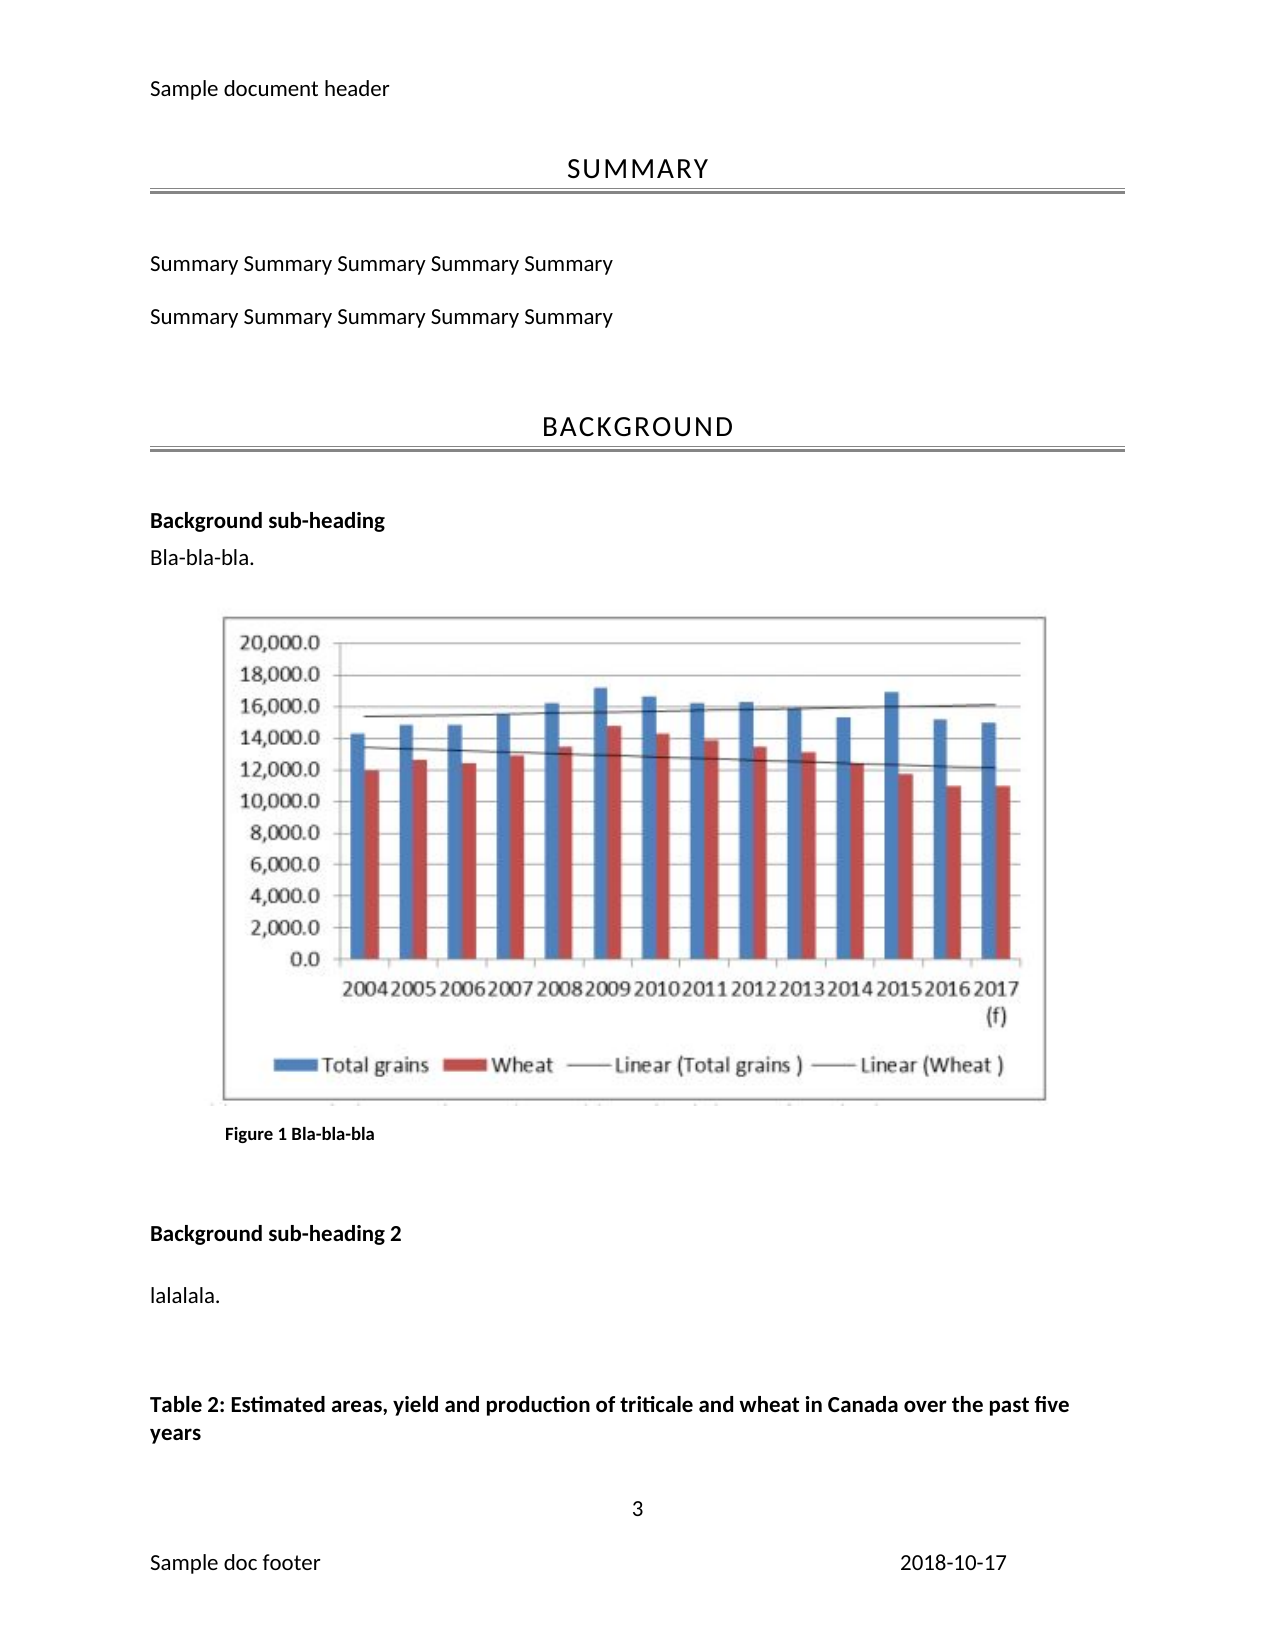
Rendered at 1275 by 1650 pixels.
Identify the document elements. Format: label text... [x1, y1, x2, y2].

text Figure 1 Bla-bla-bla [150, 1122, 1125, 1145]
text Bla-bla-bla. [150, 543, 1125, 571]
picture [150, 596, 1140, 1106]
subtitle Background sub-heading 2 [150, 1219, 1125, 1247]
text Summary Summary Summary Summary Summary [150, 302, 1125, 330]
text Table 2: Estimated areas, yield and production of triticale and wheat in Canada over the past five years [150, 1390, 1125, 1446]
text lalalala. [150, 1281, 1125, 1309]
subtitle SUMMARY [150, 150, 1125, 188]
subtitle BACKGROUND [150, 408, 1125, 446]
text Summary Summary Summary Summary Summary [150, 249, 1125, 277]
subtitle Background sub-heading [150, 507, 1125, 534]
